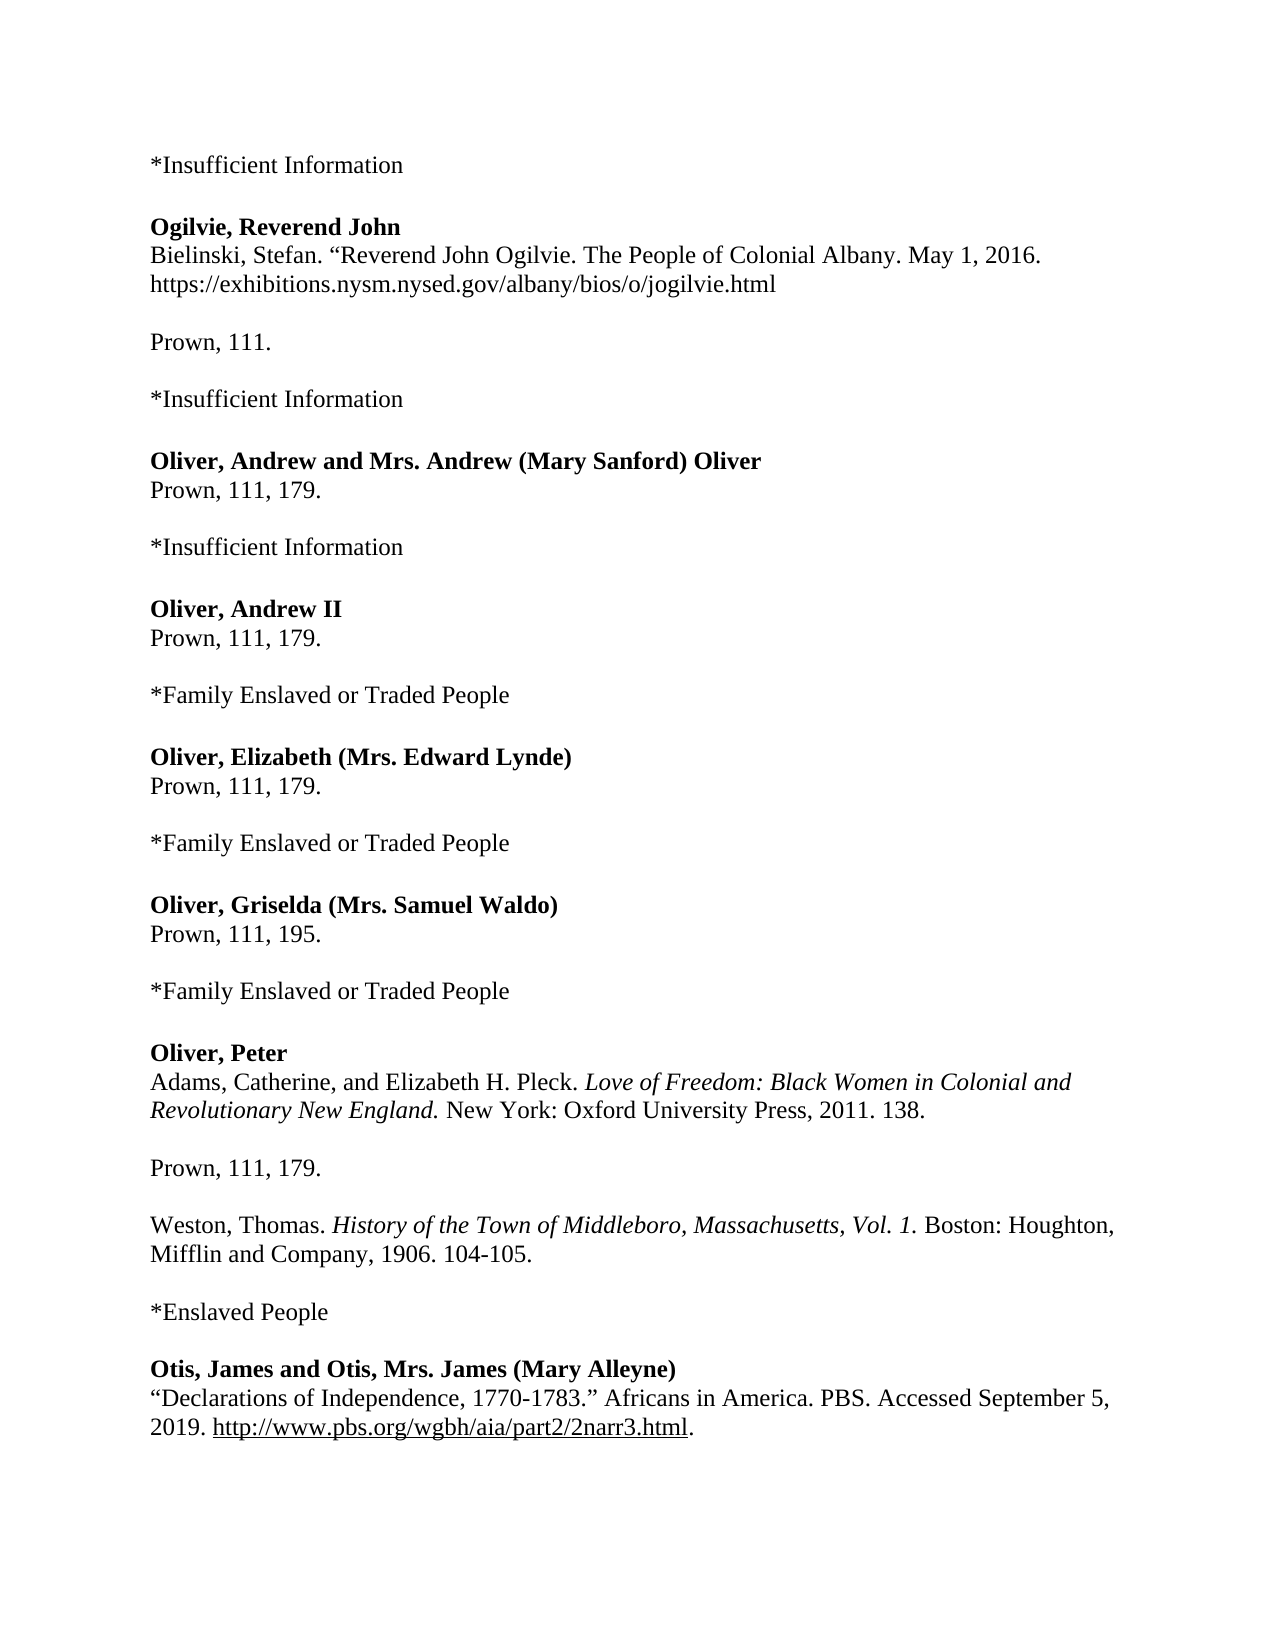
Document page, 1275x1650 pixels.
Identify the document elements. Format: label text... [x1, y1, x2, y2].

text Prown, 111, 179. [150, 771, 1125, 799]
text “Declarations of Independence, 1770-1783.” Africans in America. PBS. Accessed September 5, 2019. http://www.pbs.org/wgbh/aia/part2/2narr3.html. [200, 1383, 1125, 1441]
text Weston, Thomas. History of the Town of Middleboro, Massachusetts, Vol. 1. Boston: Houghton, Mifflin and Company, 1906. 104-105. [150, 1211, 1125, 1268]
text Oliver, Andrew and Mrs. Andrew (Mary Sanford) Oliver [150, 446, 1125, 475]
text Oliver, Elizabeth (Mrs. Edward Lynde) [150, 742, 1125, 771]
text Adams, Catherine, and Elizabeth H. Pleck. Love of Freedom: Black Women in Colonial and Revolutionary New England. New York: Oxford University Press, 2011. 138. [150, 1067, 1125, 1124]
text Prown, 111. [150, 327, 1125, 356]
text Oliver, Griselda (Mrs. Samuel Waldo) [150, 890, 1125, 919]
text Ogilvie, Reverend John [150, 212, 1125, 241]
text *Enslaved People [150, 1297, 1125, 1326]
text *Insufficient Information [150, 532, 1125, 561]
text *Family Enslaved or Traded People [150, 828, 1125, 857]
text Prown, 111, 195. [150, 919, 1125, 948]
text *Family Enslaved or Traded People [150, 680, 1125, 709]
text Otis, James and Otis, Mrs. James (Mary Alleyne) [150, 1354, 1125, 1383]
text *Family Enslaved or Traded People [150, 976, 1125, 1005]
text Oliver, Peter [150, 1038, 1125, 1067]
text *Insufficient Information [150, 384, 1125, 413]
text Prown, 111, 179. [150, 475, 1125, 503]
text Oliver, Andrew II [150, 594, 1125, 623]
text *Insufficient Information [150, 150, 1125, 179]
text Prown, 111, 179. [150, 623, 1125, 652]
text Bielinski, Stefan. “Reverend John Ogilvie. The People of Colonial Albany. May 1, 2016. https://exhibitions.nysm.nysed.gov/albany/bios/o/jogilvie.html [150, 241, 1125, 298]
text Prown, 111, 179. [150, 1153, 1125, 1182]
